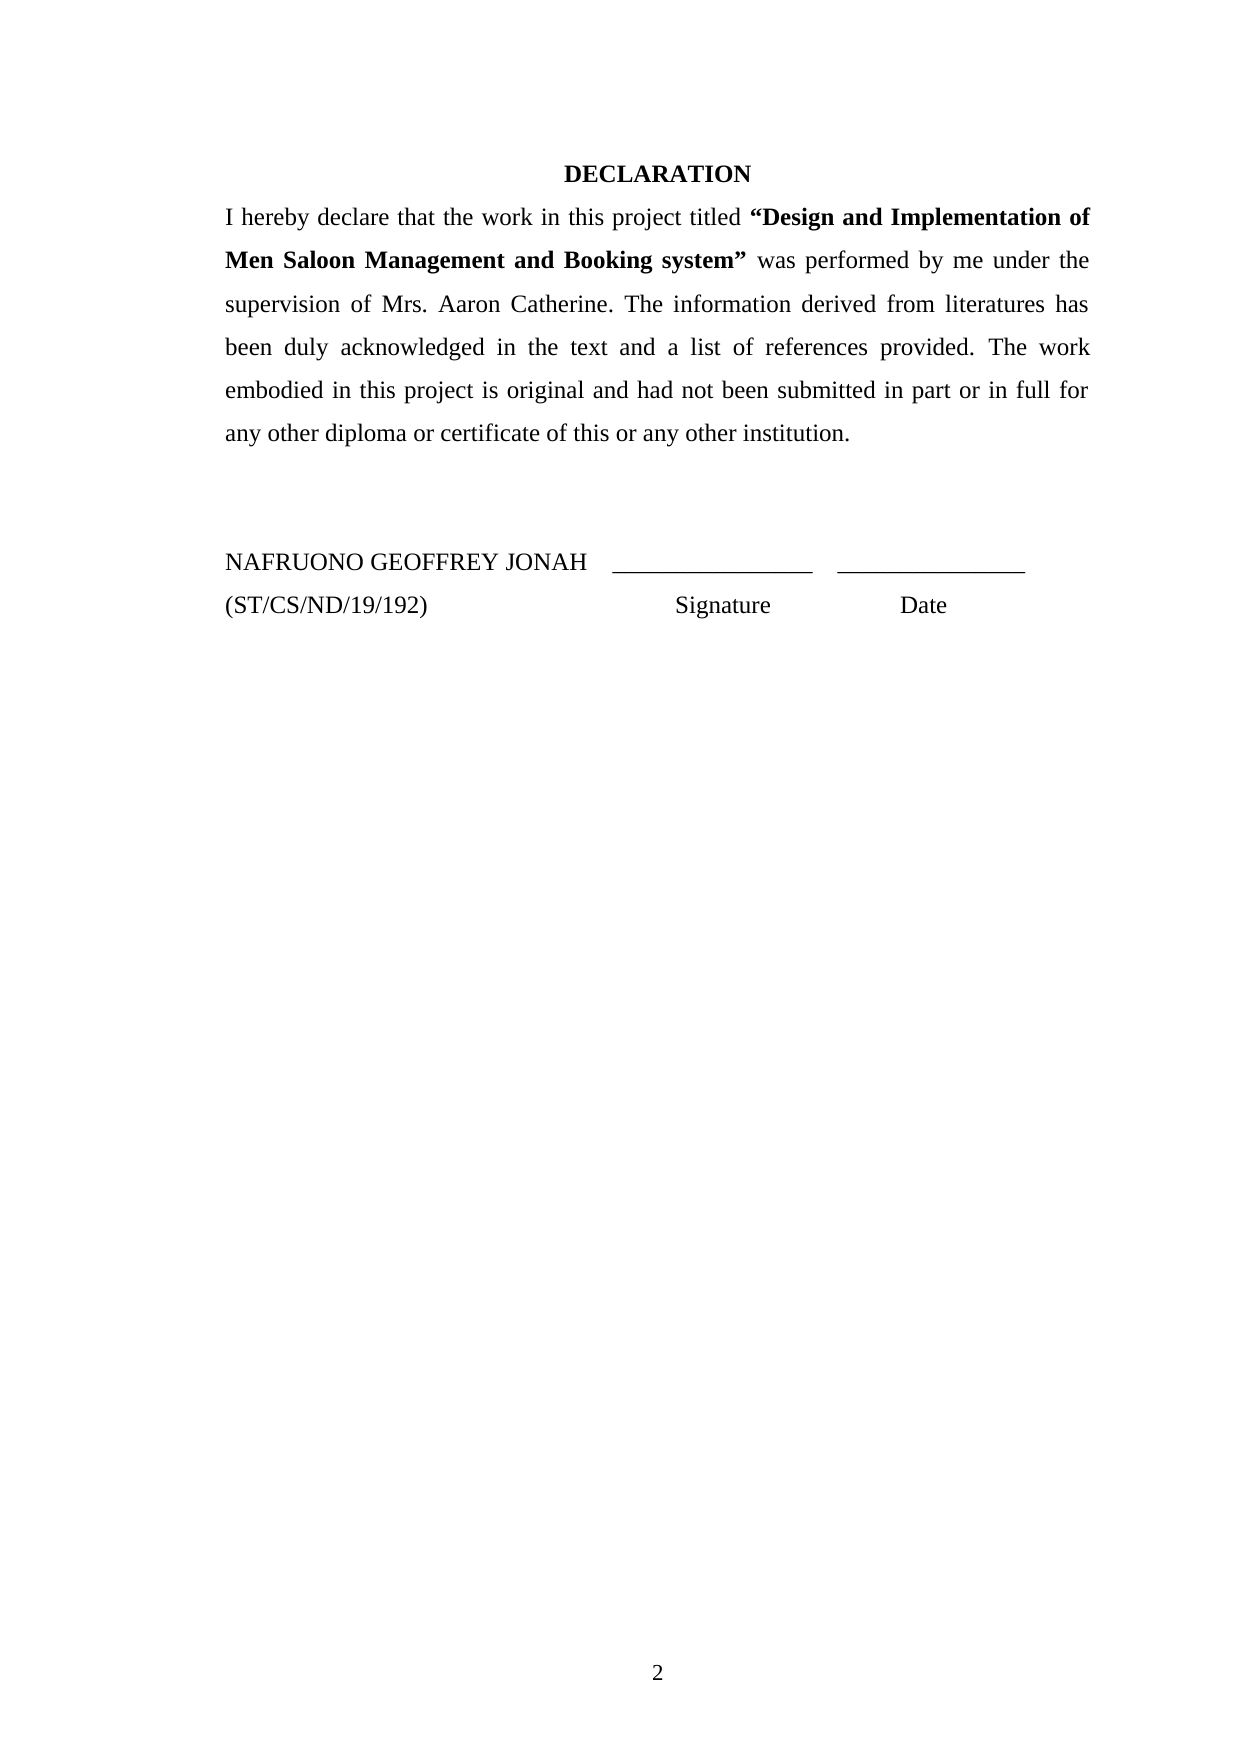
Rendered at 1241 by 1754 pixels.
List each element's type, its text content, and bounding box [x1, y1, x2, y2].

subtitle DECLARATION [225, 159, 1090, 188]
text (ST/CS/ND/19/192) Signature Date [225, 591, 1090, 619]
text NAFRUONO GEOFFREY JONAH ________________ _______________ [225, 547, 1090, 576]
text I hereby declare that the work in this project titled “Design and Implementation of Men Saloon Management and Booking system” was performed by me under the supervision of Mrs. Aaron Catherine. The information derived from literatures has been duly acknowledged in the text and a list of references provided. The work embodied in this project is original and had not been submitted in part or in full for any other diploma or certificate of this or any other institution. [225, 202, 1090, 447]
